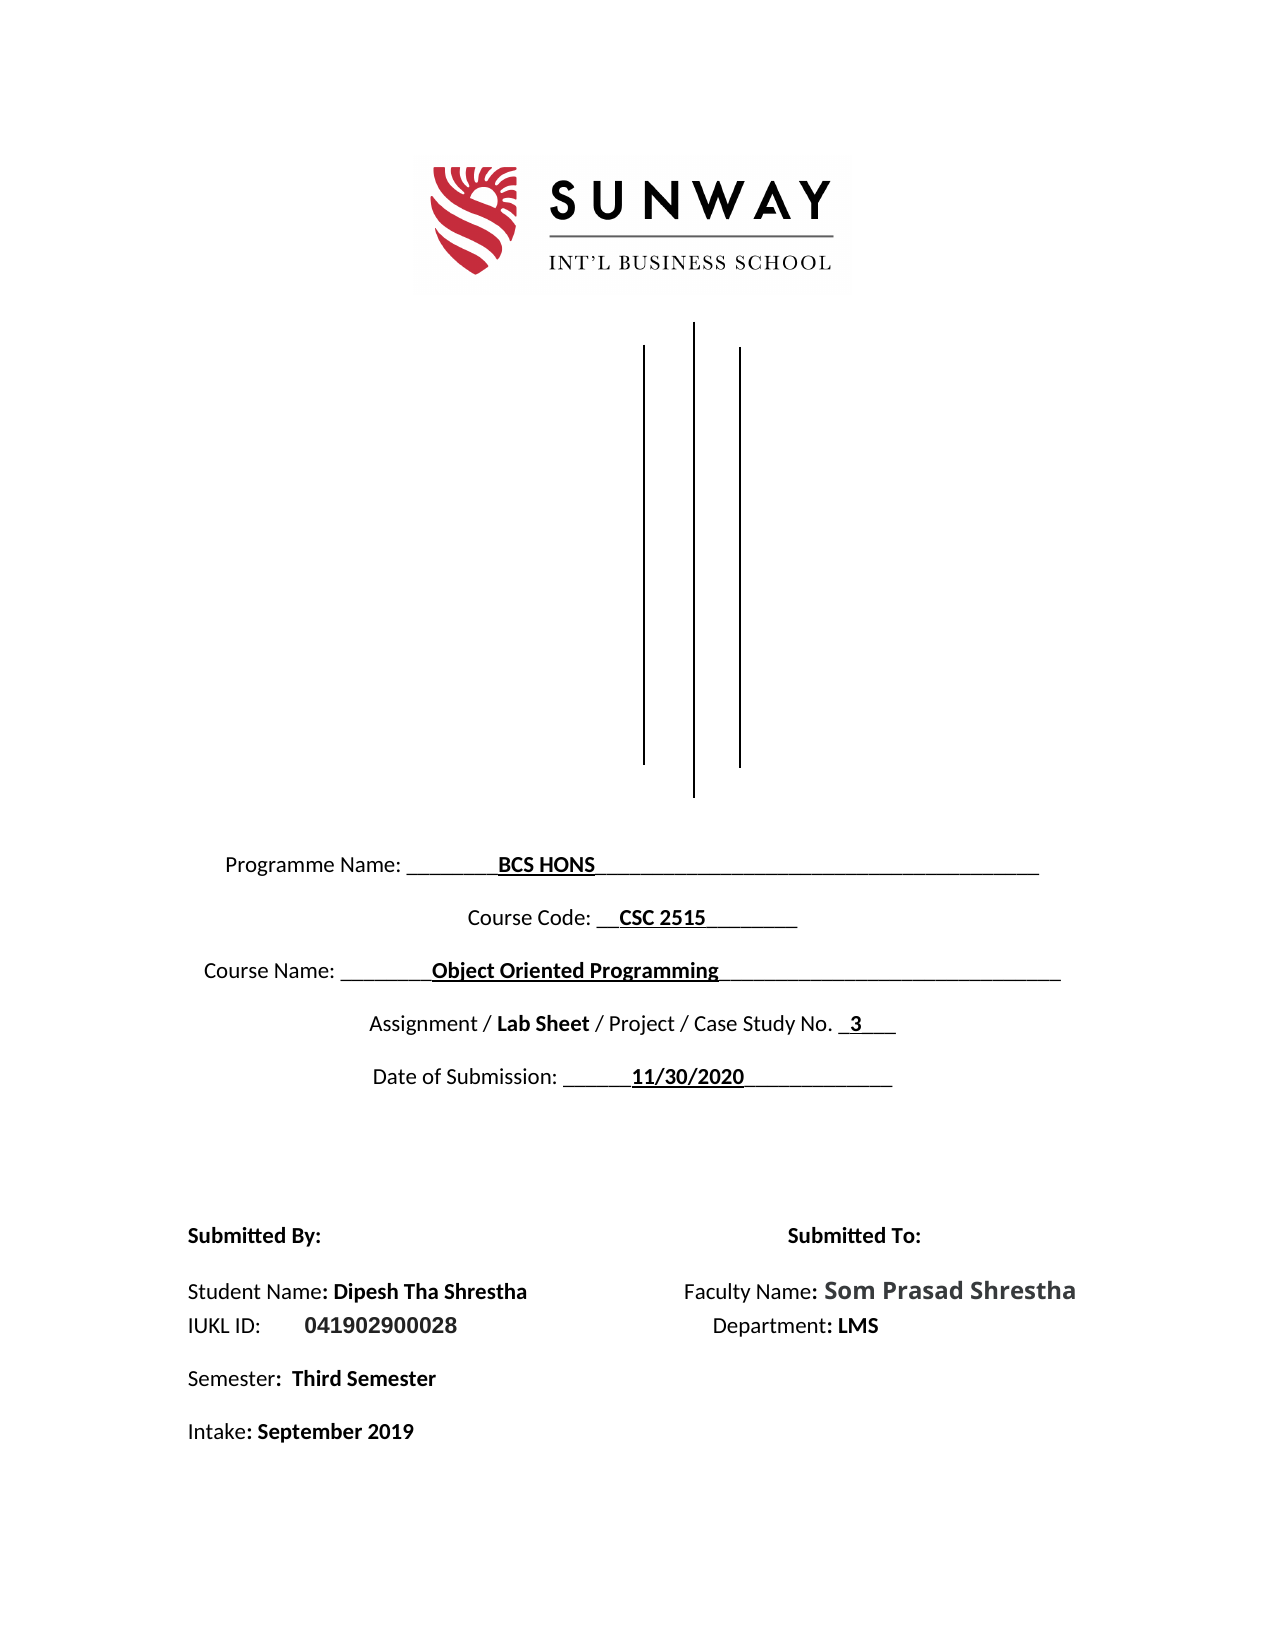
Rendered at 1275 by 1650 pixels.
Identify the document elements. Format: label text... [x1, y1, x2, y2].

text Date of Submission: ______11/30/2020_____________ [188, 1062, 1077, 1090]
text Semester: Third Semester [188, 1364, 1077, 1392]
text Intake: September 2019 [188, 1417, 1077, 1445]
text Student Name: Dipesh Tha Shrestha Faculty Name: Som Prasad Shrestha IUKL ID: 041902900028 Department: LMS [188, 1274, 1077, 1339]
text Assignment / Lab Sheet / Project / Case Study No. _3___ [188, 1009, 1077, 1037]
text Submitted By: Submitted To: [188, 1221, 1077, 1249]
text Course Name: ________Object Oriented Programming______________________________ [188, 956, 1077, 984]
picture [413, 155, 852, 295]
text Course Code: __CSC 2515________ [188, 903, 1077, 931]
text Programme Name: ________BCS HONS_______________________________________ [188, 850, 1077, 878]
